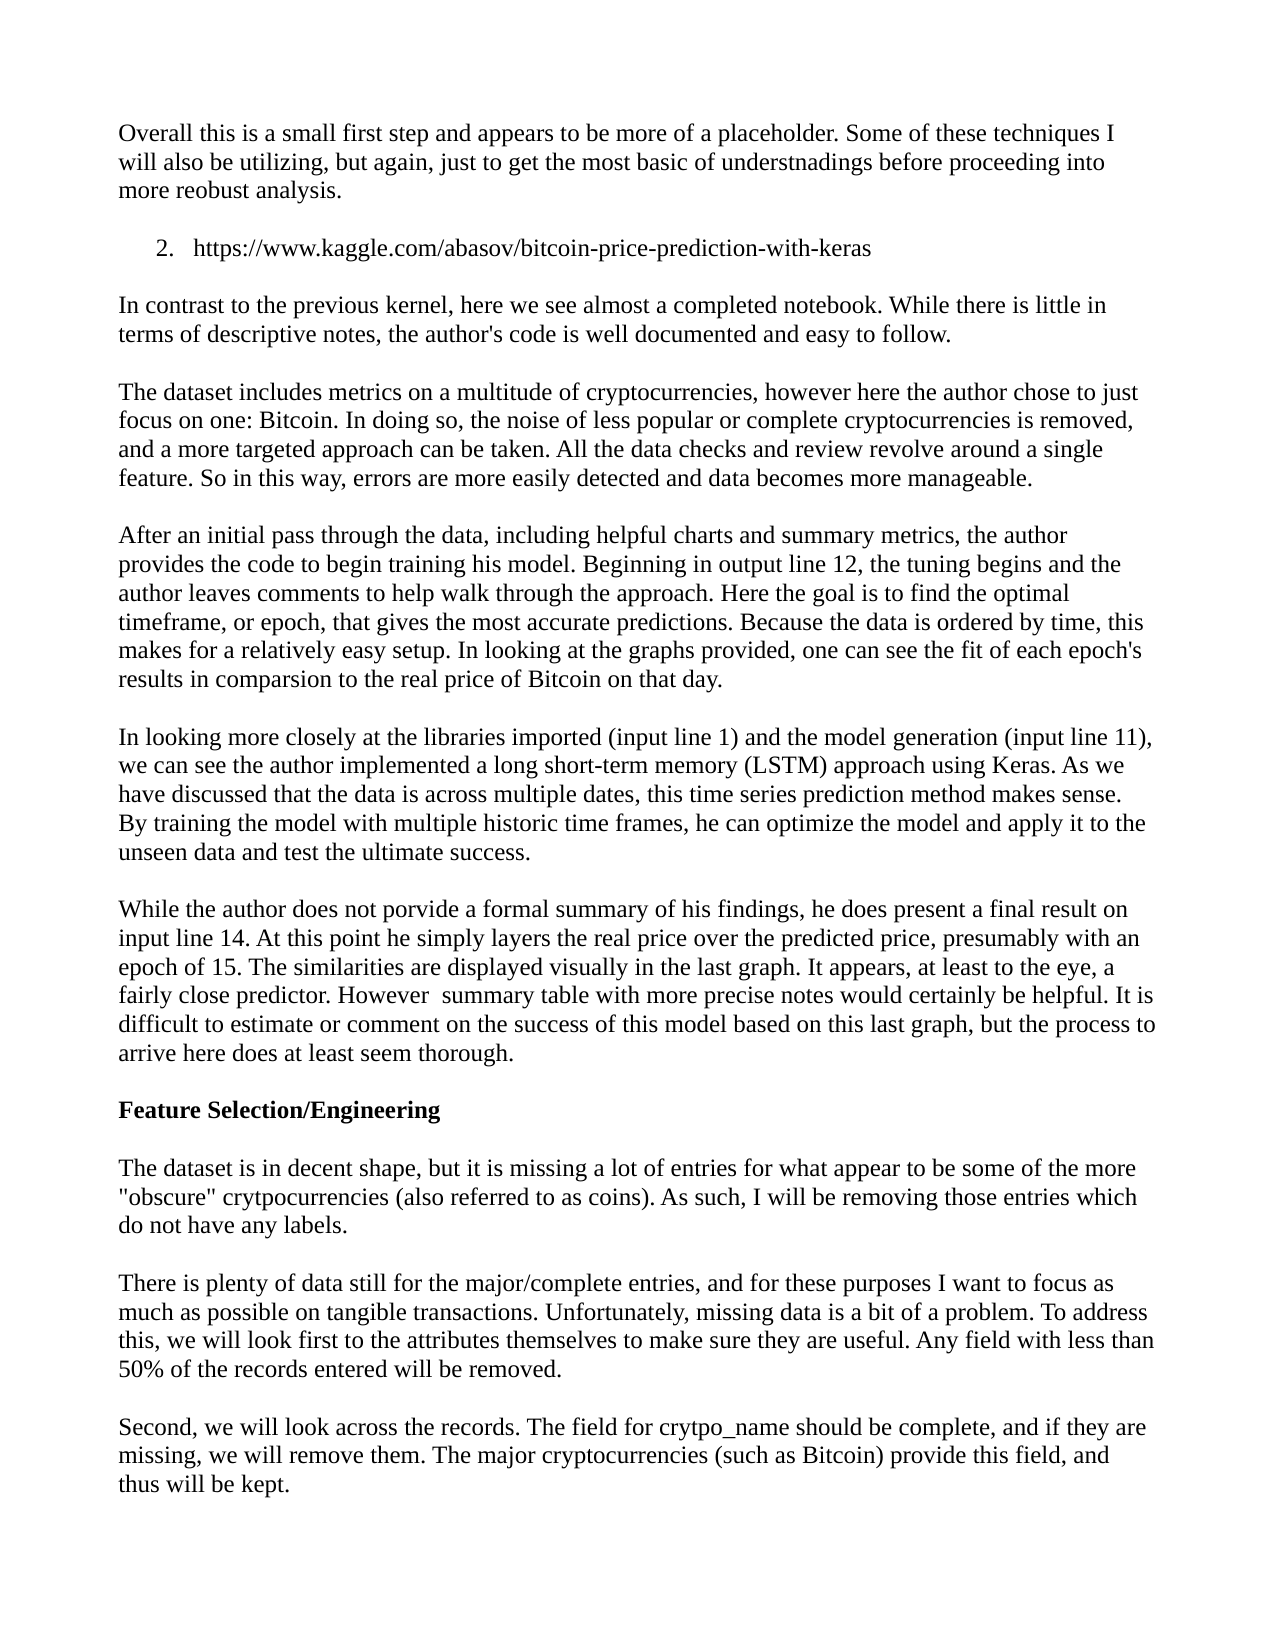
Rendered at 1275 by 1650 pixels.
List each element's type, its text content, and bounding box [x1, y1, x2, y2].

text Overall this is a small first step and appears to be more of a placeholder. Some of these techniques I will also be utilizing, but again, just to get the most basic of understnadings before proceeding into more reobust analysis. [118, 118, 1157, 204]
text In contrast to the previous kernel, here we see almost a completed notebook. While there is little in terms of descriptive notes, the author's code is well documented and easy to follow. [118, 291, 1157, 348]
text The dataset includes metrics on a multitude of cryptocurrencies, however here the author chose to just focus on one: Bitcoin. In doing so, the noise of less popular or complete cryptocurrencies is removed, and a more targeted approach can be taken. All the data checks and review revolve around a single feature. So in this way, errors are more easily detected and data becomes more manageable. [118, 377, 1157, 492]
text Feature Selection/Engineering [118, 1096, 1157, 1124]
text There is plenty of data still for the major/complete entries, and for these purposes I want to focus as much as possible on tangible transactions. Unfortunately, missing data is a bit of a problem. To address this, we will look first to the attributes themselves to make sure they are useful. Any field with less than 50% of the records entered will be removed. [118, 1268, 1157, 1383]
text While the author does not porvide a formal summary of his findings, he does present a final result on input line 14. At this point he simply layers the real price over the predicted price, presumably with an epoch of 15. The similarities are displayed visually in the last graph. It appears, at least to the eye, a fairly close predictor. However summary table with more precise notes would certainly be helpful. It is difficult to estimate or comment on the success of this model based on this last graph, but the process to arrive here does at least seem thorough. [118, 894, 1157, 1067]
text In looking more closely at the libraries imported (input line 1) and the model generation (input line 11), we can see the author implemented a long short-term memory (LSTM) approach using Keras. As we have discussed that the data is across multiple dates, this time series prediction method makes sense. By training the model with multiple historic time frames, he can optimize the model and apply it to the unseen data and test the ultimate success. [118, 722, 1157, 866]
list https://www.kaggle.com/abasov/bitcoin-price-prediction-with-keras [156, 233, 1157, 262]
text The dataset is in decent shape, but it is missing a lot of entries for what appear to be some of the more "obscure" crytpocurrencies (also referred to as coins). As such, I will be removing those entries which do not have any labels. [118, 1153, 1157, 1239]
text Second, we will look across the records. The field for crytpo_name should be complete, and if they are missing, we will remove them. The major cryptocurrencies (such as Bitcoin) provide this field, and thus will be kept. [118, 1412, 1157, 1498]
text After an initial pass through the data, including helpful charts and summary metrics, the author provides the code to begin training his model. Beginning in output line 12, the tuning begins and the author leaves comments to help walk through the approach. Here the goal is to find the optimal timeframe, or epoch, that gives the most accurate predictions. Because the data is ordered by time, this makes for a relatively easy setup. In looking at the graphs provided, one can see the fit of each epoch's results in comparsion to the real price of Bitcoin on that day. [118, 521, 1157, 693]
